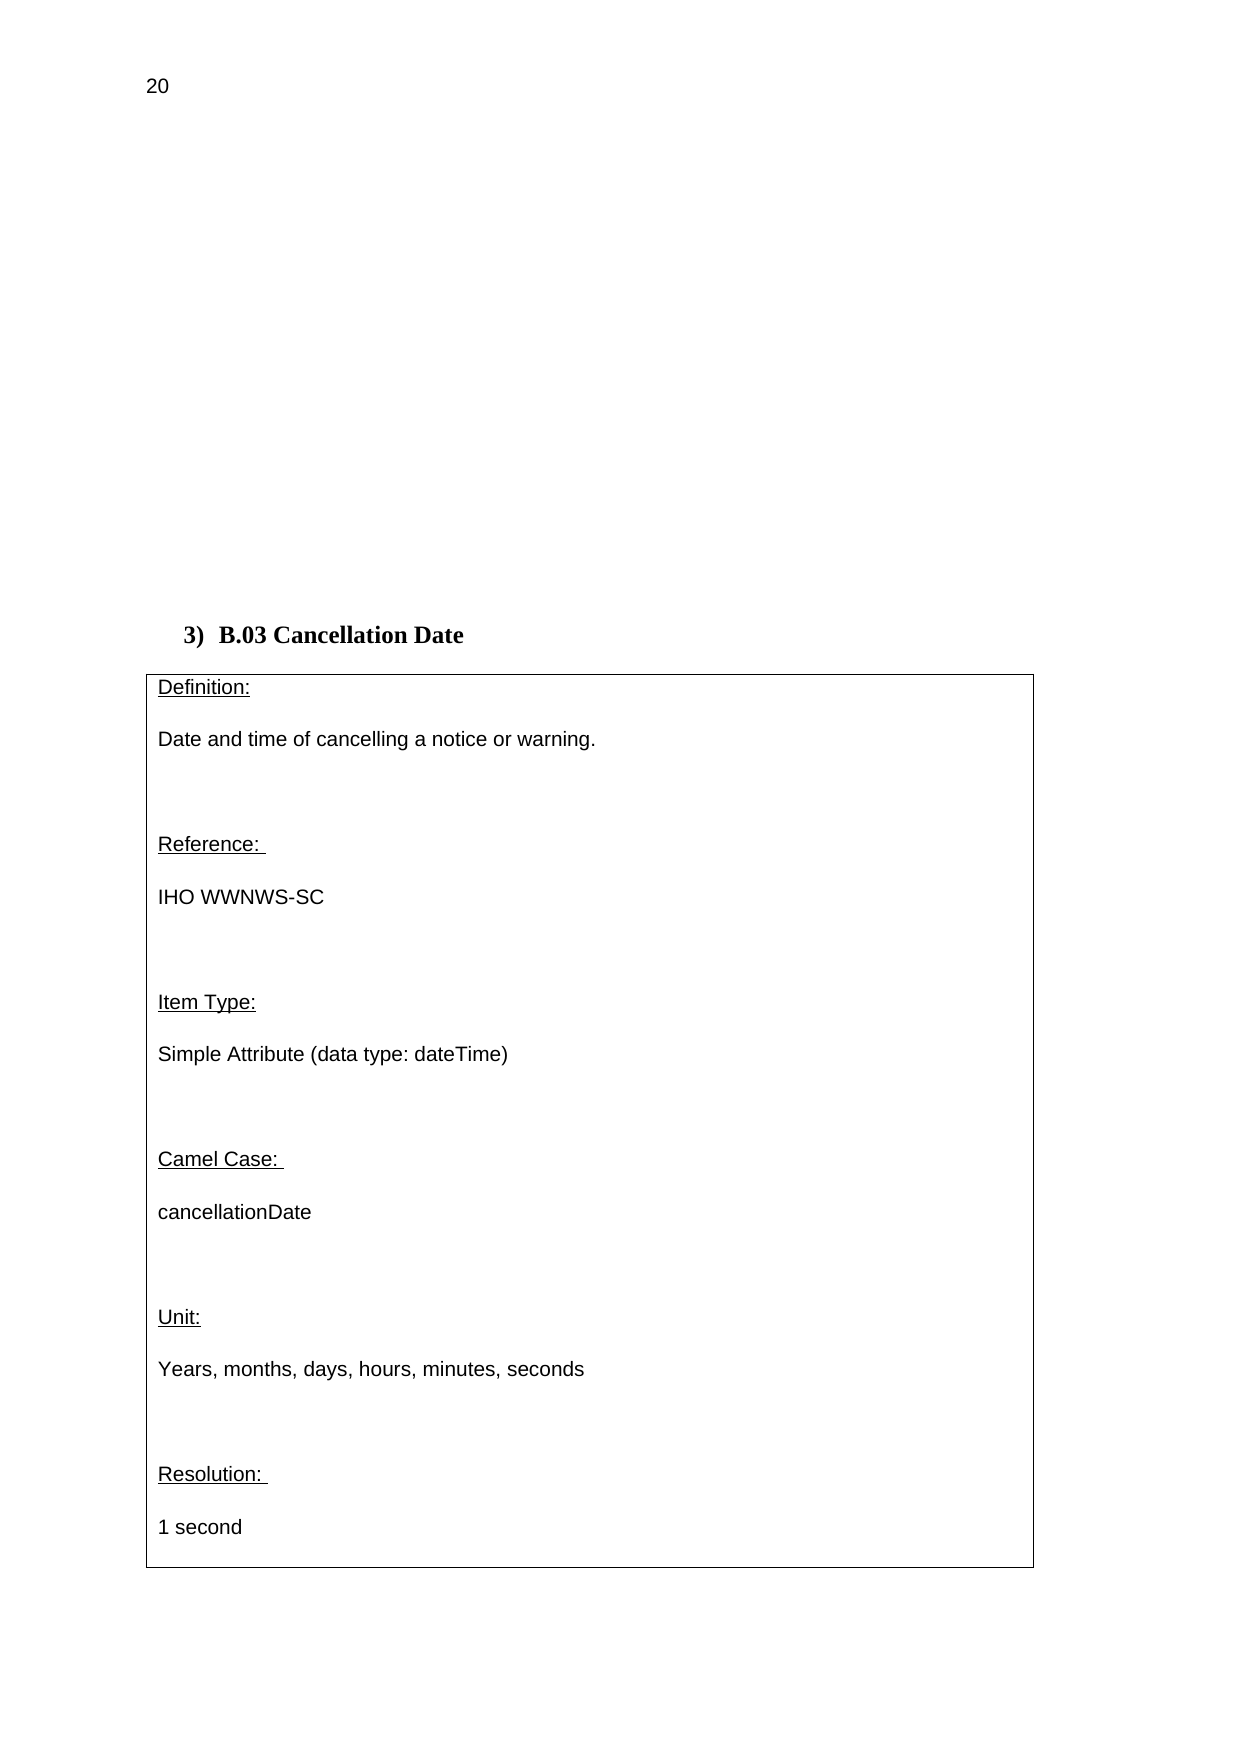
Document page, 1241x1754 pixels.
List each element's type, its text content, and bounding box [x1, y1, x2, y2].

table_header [147, 675, 1033, 1567]
subtitle B.03 Cancellation Date [183, 622, 1094, 648]
